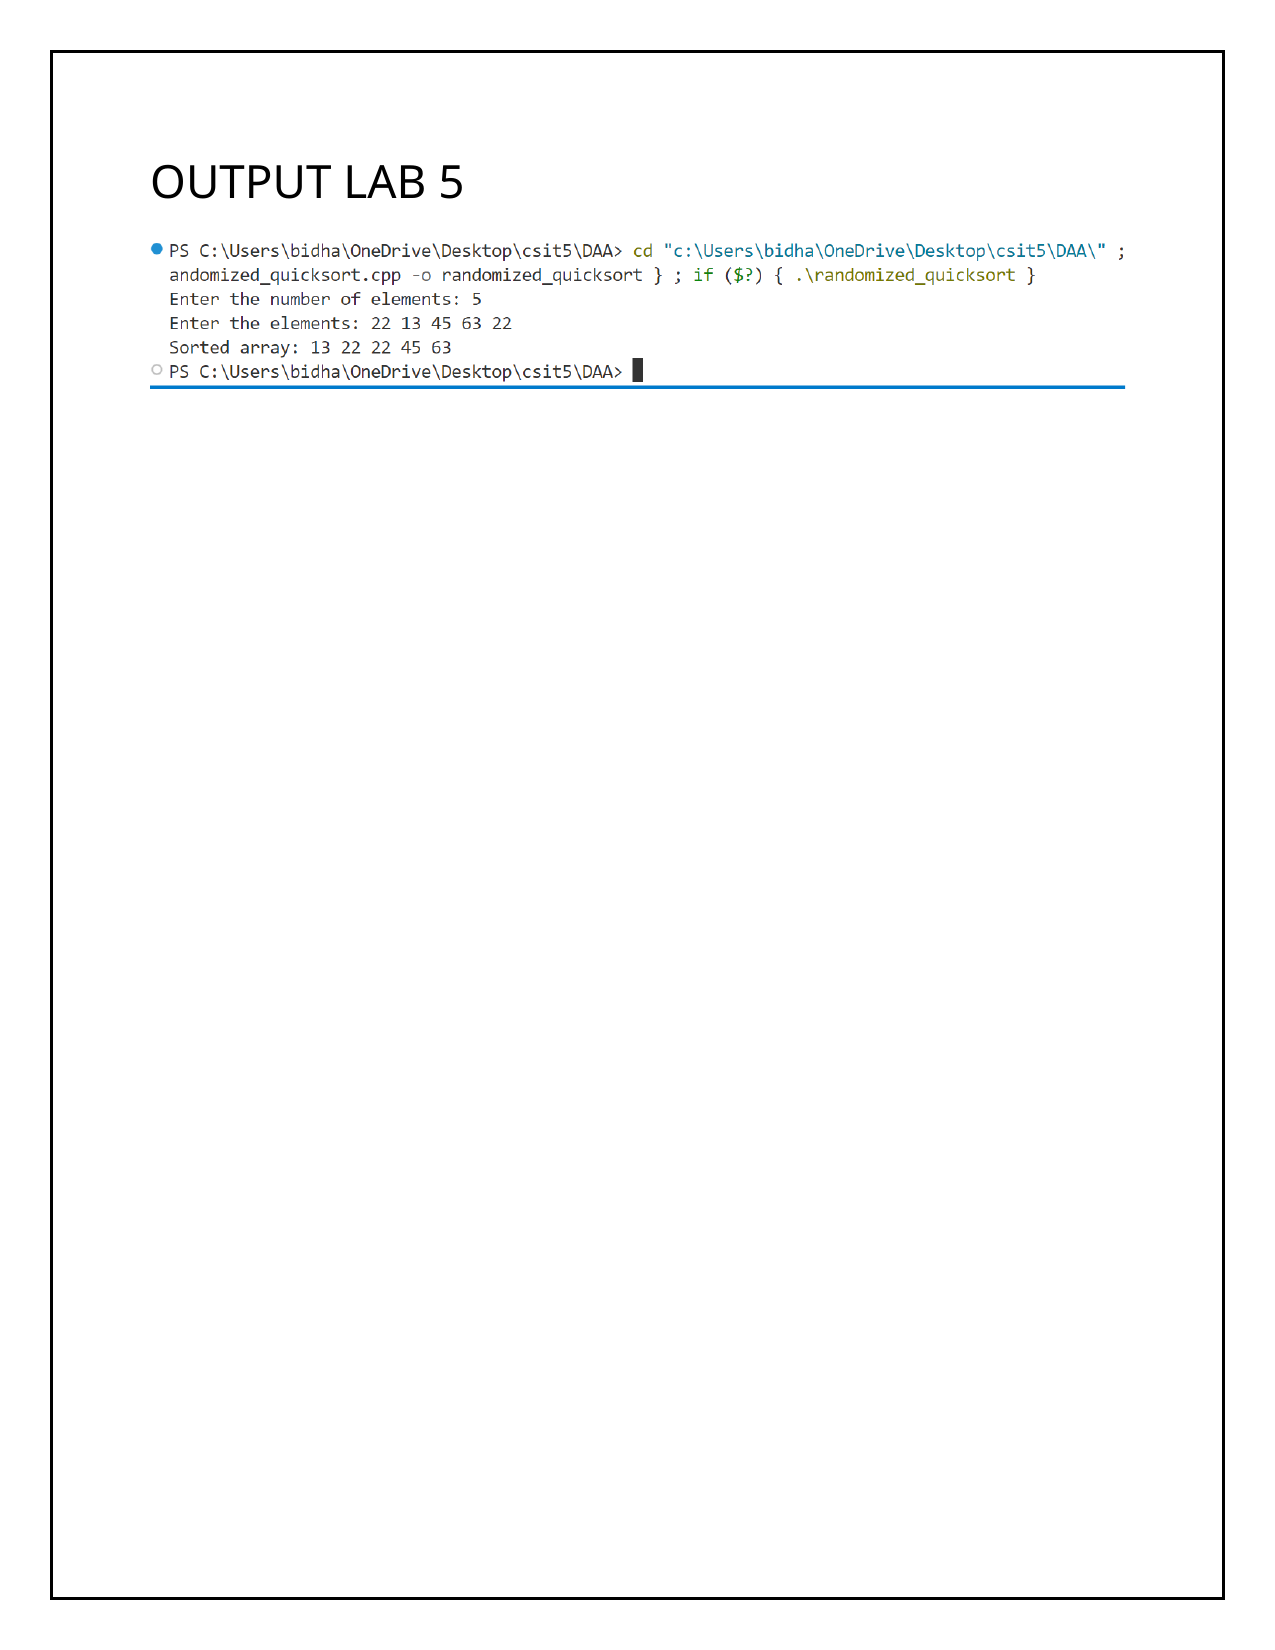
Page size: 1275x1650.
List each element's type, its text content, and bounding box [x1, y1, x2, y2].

text OUTPUT LAB 5 [150, 150, 1125, 212]
picture [150, 233, 1125, 389]
